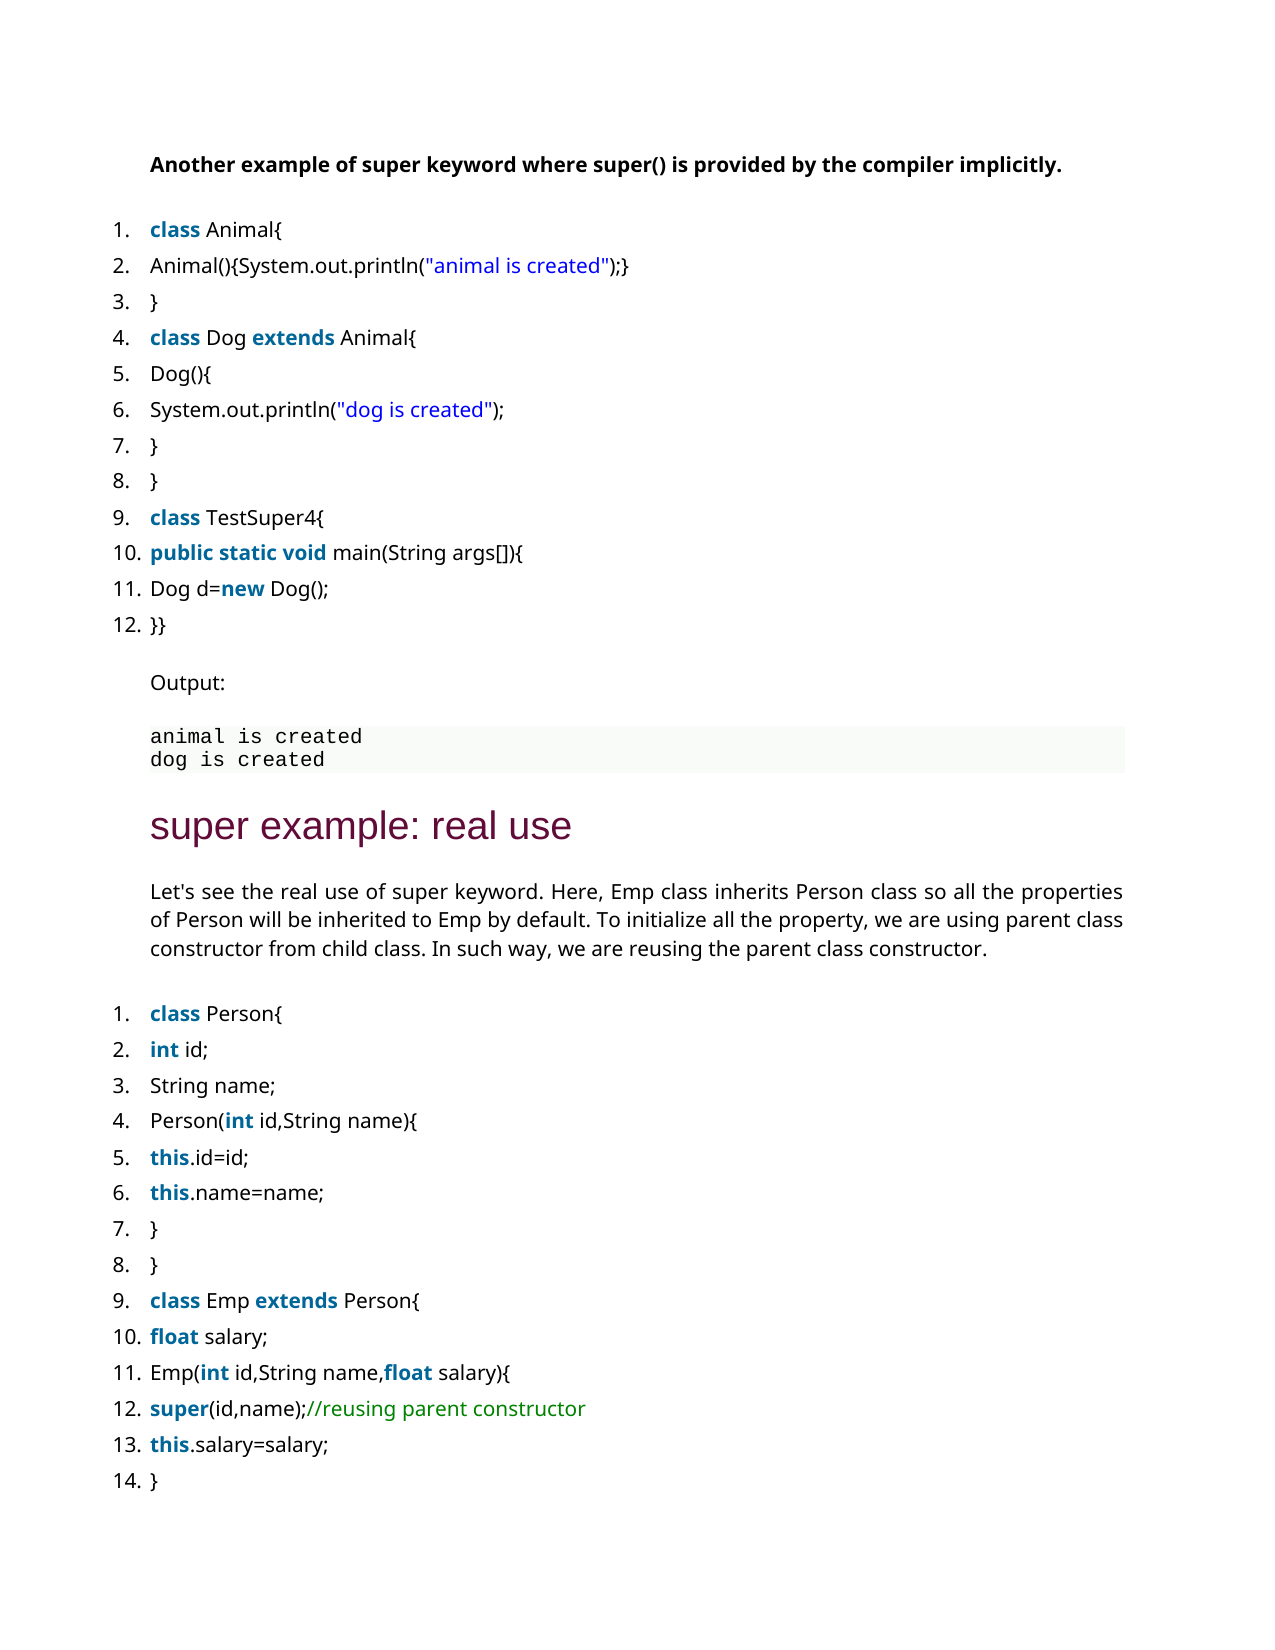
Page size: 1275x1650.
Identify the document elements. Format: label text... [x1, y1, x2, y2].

list } [112, 423, 1125, 459]
list } [112, 459, 1125, 495]
list float salary; [112, 1315, 1125, 1351]
list public static void main(String args[]){ [112, 531, 1125, 567]
subtitle super example: real use [150, 802, 1125, 848]
list Dog d=new Dog(); [112, 567, 1125, 603]
list Person(int id,String name){ [112, 1099, 1125, 1135]
list class Animal{ [112, 208, 1125, 243]
text dog is created [150, 749, 1125, 773]
list class Person{ [112, 991, 1125, 1027]
list this.id=id; [112, 1135, 1125, 1171]
list class Emp extends Person{ [112, 1279, 1125, 1315]
list class Dog extends Animal{ [112, 315, 1125, 351]
list int id; [112, 1027, 1125, 1063]
list Dog(){ [112, 351, 1125, 387]
list class TestSuper4{ [112, 495, 1125, 531]
list this.name=name; [112, 1171, 1125, 1207]
list } [112, 1207, 1125, 1243]
list }} [112, 603, 1125, 639]
list } [112, 1458, 1125, 1494]
list Animal(){System.out.println("animal is created");} [112, 243, 1125, 279]
text Output: [150, 668, 1125, 696]
list this.salary=salary; [112, 1423, 1125, 1458]
list System.out.println("dog is created"); [112, 387, 1125, 423]
list Emp(int id,String name,float salary){ [112, 1351, 1125, 1387]
text Let's see the real use of super keyword. Here, Emp class inherits Person class so all the properties of Person will be inherited to Emp by default. To initialize all the property, we are using parent class constructor from child class. In such way, we are reusing the parent class constructor. [150, 877, 1125, 962]
list } [112, 1243, 1125, 1279]
text animal is created [150, 726, 1125, 749]
list String name; [112, 1063, 1125, 1099]
list super(id,name);//reusing parent constructor [112, 1387, 1125, 1423]
text Another example of super keyword where super() is provided by the compiler implicitly. [150, 150, 1125, 178]
list } [112, 279, 1125, 315]
